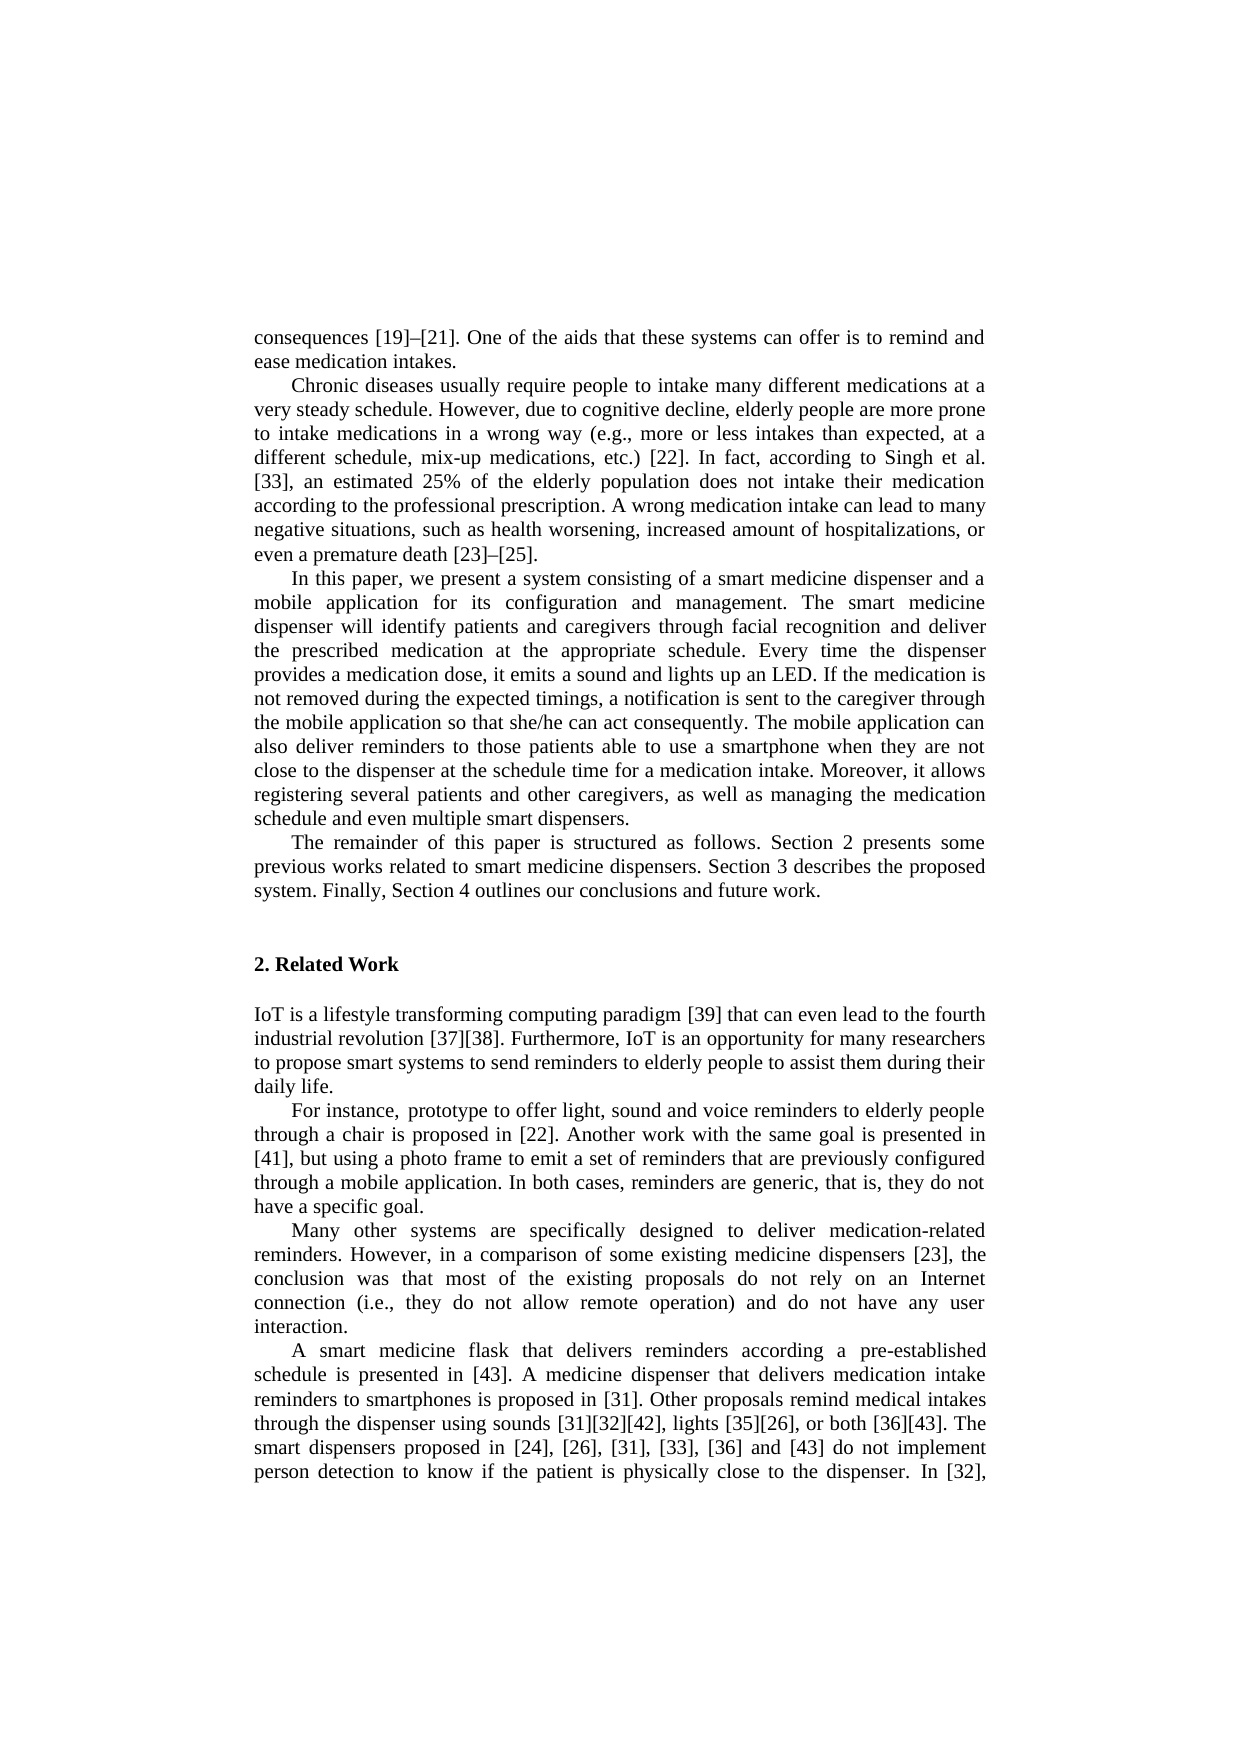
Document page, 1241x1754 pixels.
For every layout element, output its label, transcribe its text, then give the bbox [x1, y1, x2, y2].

text For instance, a IoT system to offer light, sound and voice reminders to elderly people through a chair. Another work with the same goal is presented in [41], but using a photo frame to emit a set of reminders that are previously configured through a mobile application. In both cases, reminders are generic, that is, they do not have a specific goal. [254, 1098, 986, 1218]
text IoT is a lifestyle transforming computing paradigm [39] that can even lead to the fourth industrial revolution [37][38]. Furthermore, IoT an opportunity for many researchers to propose smart systems to reminders to elderly people to assist them during their daily life. [254, 1001, 986, 1098]
text The remain of this paper is structured as follows. Section 2 some previous works related to smart medicine dispensers. Section 3 describes the proposed system. Finally, Section 4 our conclusions and future work. [254, 830, 986, 902]
text In this paper we present a system consisting of a smart medicine dispenser and a mobile application for its configuration and management. The smart dispenser will identify patients and caregivers through facial recognition and deliver the medication at the schedule. medication , emit lights f the medication is not removed during the expected timings. he mobile application deliver reminders when the not close to the dispenser. Moreover, it allow register several patients other caregivers, manag the medication schedule and even multiple smart dispensers. [254, 566, 986, 830]
text Many other systems are specifically designed to deliver medication-related reminders. However, in a comparison of some existing medicine dispensers that most of the existing proposals do not rely on an Internet connection (i.e., they do not allow remote operation) and do not have any user interaction. [254, 1218, 986, 1338]
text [254, 1338, 986, 1483]
subtitle Related Work [254, 952, 986, 976]
text Chronic diseases usually require people to intake many different medications at a very steady schedule. However, due to cognitive , elderly people are more prone to intake medications in a wrong way (e.g., more or less intakes than expected, at a different schedule, mix-up medications, etc.) [22]. In fact, according to Singh et al., an estimated 25% of the elderly population does not intake their medication according to the professional prescription. A wrong medication intake can lead to many negative situations, health worsening, increased amount of hospitalizations, or even a premature death [23]–[25]. [254, 373, 986, 566]
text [254, 325, 986, 373]
